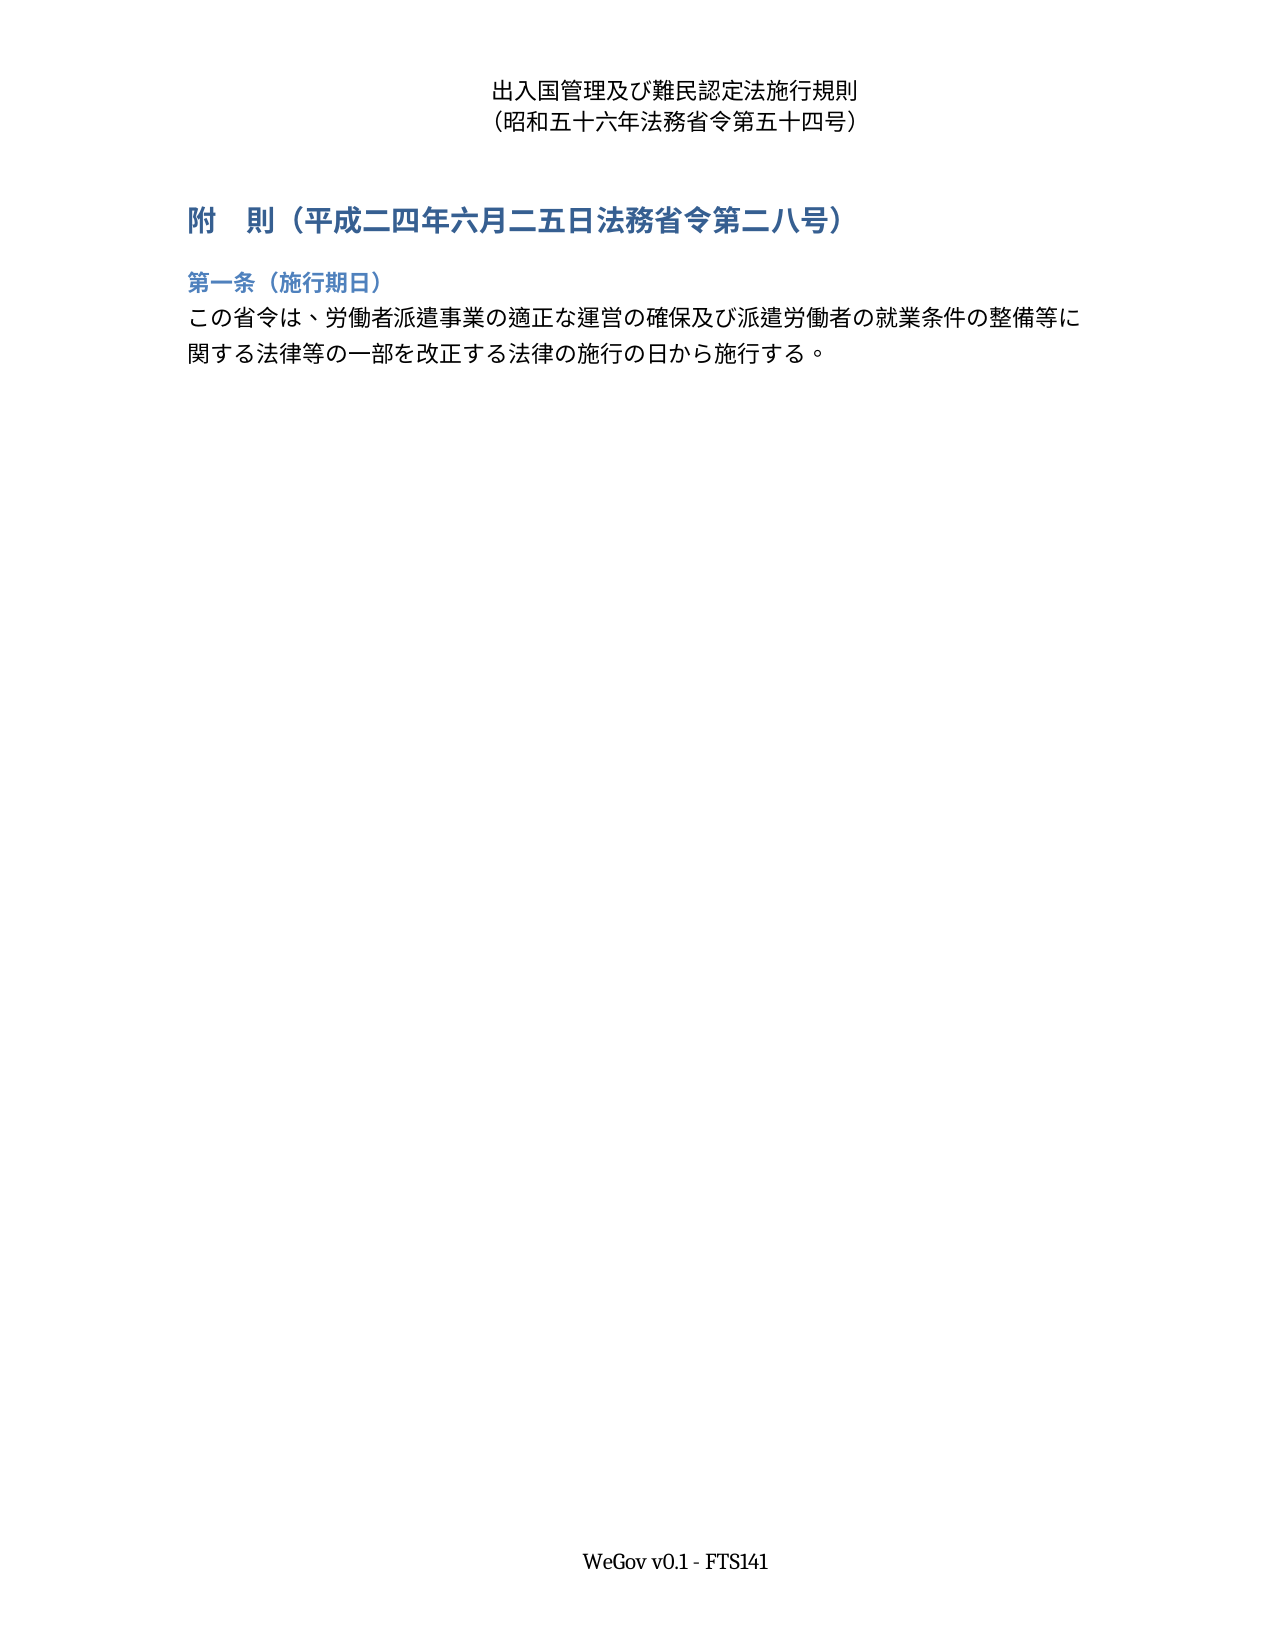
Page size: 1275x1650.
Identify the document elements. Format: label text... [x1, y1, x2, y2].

subtitle 附 則（平成二四年六月二五日法務省令第二八号） [187, 200, 1087, 240]
text この省令は、労働者派遣事業の適正な運営の確保及び派遣労働者の就業条件の整備等に関する法律等の一部を改正する法律の施行の日から施行する。 [187, 302, 1087, 369]
subtitle 第一条（施行期日） [187, 266, 1087, 298]
